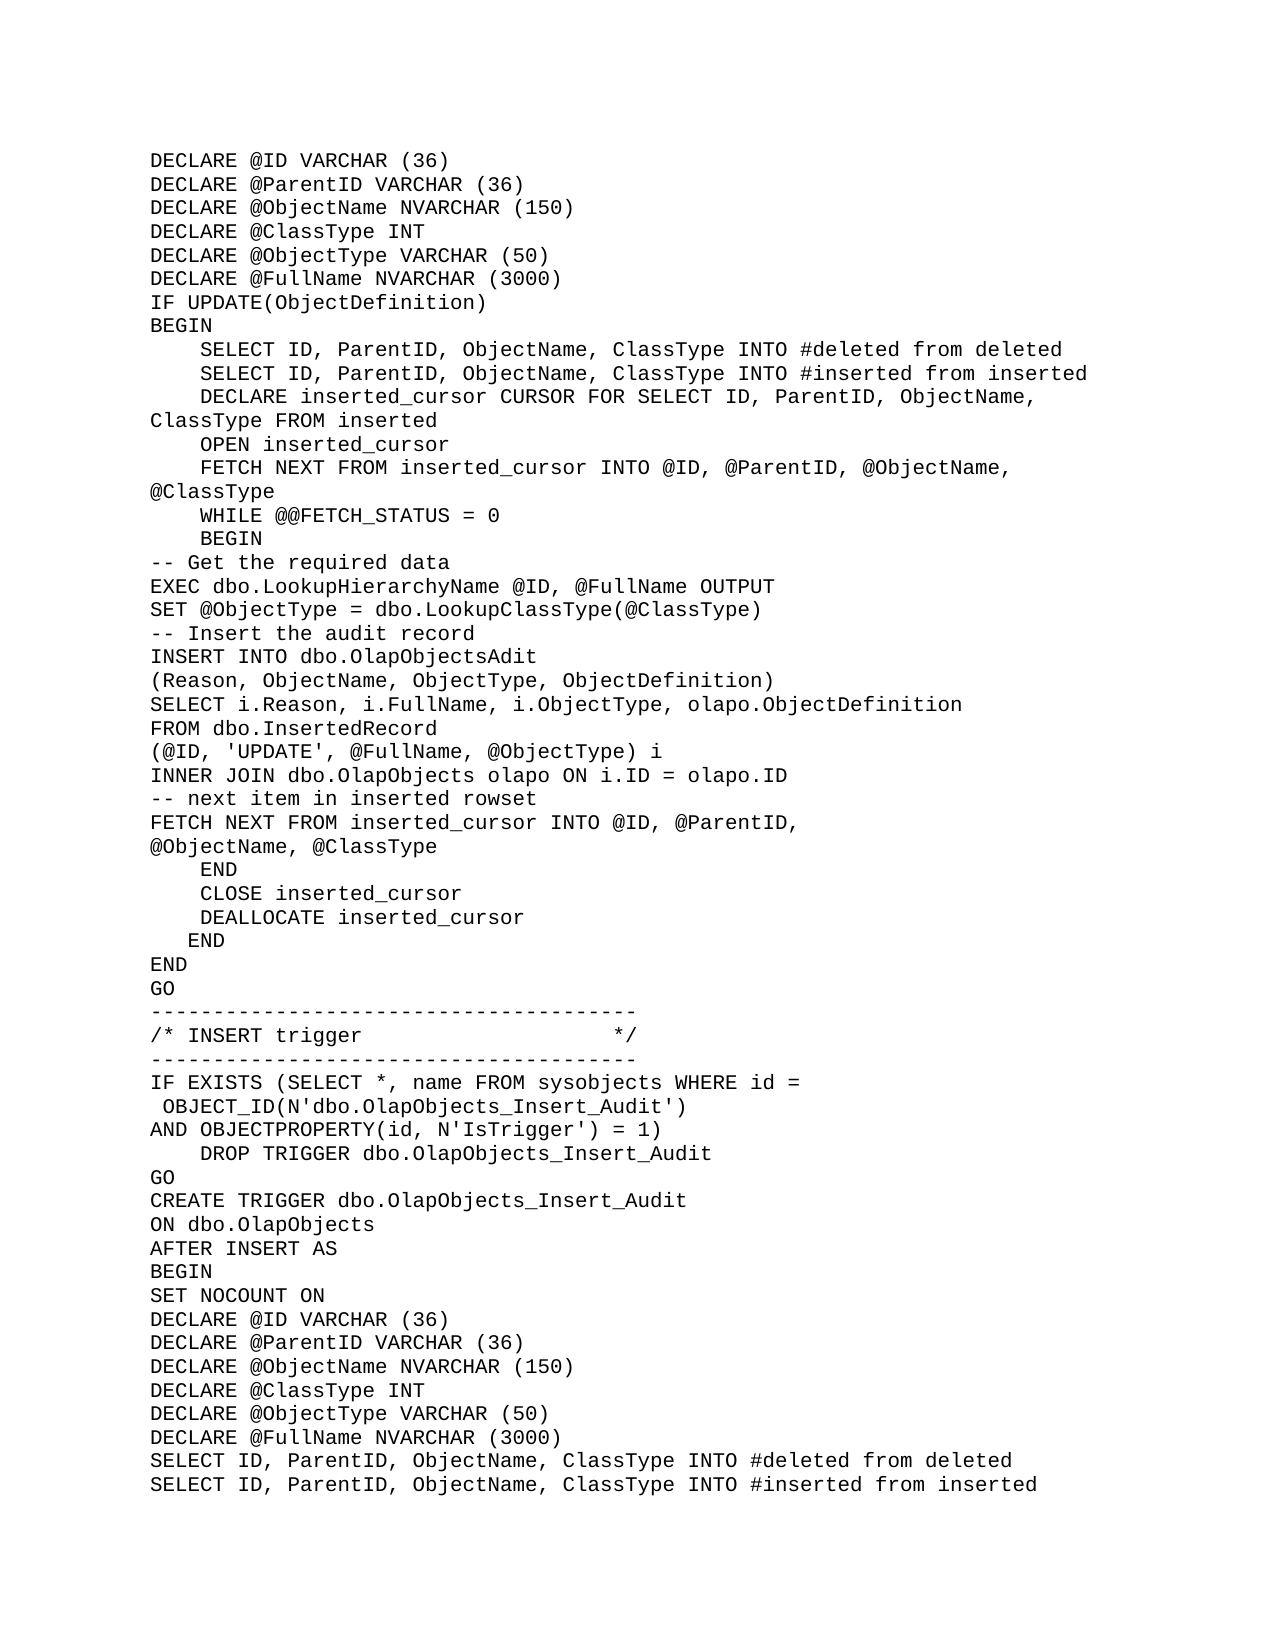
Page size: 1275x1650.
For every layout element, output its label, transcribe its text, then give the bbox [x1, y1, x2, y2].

text DROP TRIGGER dbo.OlapObjects_Insert_Audit [150, 1143, 1125, 1167]
text SELECT ID, ParentID, ObjectName, ClassType INTO #inserted from inserted [150, 1474, 1125, 1498]
text GO [150, 1167, 1125, 1190]
text DECLARE @FullName NVARCHAR (3000) [150, 268, 1125, 292]
text --------------------------------------- [150, 1048, 1125, 1072]
text CLOSE inserted_cursor [150, 883, 1125, 907]
text WHILE @@FETCH_STATUS = 0 [150, 505, 1125, 528]
text BEGIN [150, 1261, 1125, 1285]
text END [150, 930, 1125, 954]
text DECLARE @ClassType INT [150, 221, 1125, 244]
text GO [150, 978, 1125, 1001]
text INSERT INTO dbo.OlapObjectsAdit [150, 647, 1125, 670]
text OBJECT_ID(N'dbo.OlapObjects_Insert_Audit') [150, 1096, 1125, 1119]
text (@ID, 'UPDATE', @FullName, @ObjectType) i [150, 741, 1125, 765]
text ON dbo.OlapObjects [150, 1214, 1125, 1238]
text @ObjectName, @ClassType [150, 836, 1125, 859]
text DECLARE @ObjectType VARCHAR (50) [150, 244, 1125, 268]
text DECLARE @FullName NVARCHAR (3000) [150, 1427, 1125, 1451]
text FROM dbo.InsertedRecord [150, 717, 1125, 741]
text /* INSERT trigger */ [150, 1025, 1125, 1048]
text END [150, 954, 1125, 978]
text INNER JOIN dbo.OlapObjects olapo ON i.ID = olapo.ID [150, 765, 1125, 788]
text -- Get the required data [150, 552, 1125, 576]
text -- Insert the audit record [150, 623, 1125, 647]
text DECLARE @ObjectType VARCHAR (50) [150, 1403, 1125, 1427]
text SET NOCOUNT ON [150, 1285, 1125, 1309]
text FETCH NEXT FROM inserted_cursor INTO @ID, @ParentID, @ObjectName, [150, 457, 1125, 481]
text CREATE TRIGGER dbo.OlapObjects_Insert_Audit [150, 1190, 1125, 1214]
text DEALLOCATE inserted_cursor [150, 907, 1125, 930]
text DECLARE @ObjectName NVARCHAR (150) [150, 197, 1125, 221]
text DECLARE @ObjectName NVARCHAR (150) [150, 1356, 1125, 1379]
text DECLARE @ClassType INT [150, 1379, 1125, 1403]
text @ClassType [150, 481, 1125, 505]
text IF EXISTS (SELECT *, name FROM sysobjects WHERE id = [150, 1072, 1125, 1096]
text DECLARE @ParentID VARCHAR (36) [150, 174, 1125, 197]
text ClassType FROM inserted [150, 410, 1125, 434]
text DECLARE @ID VARCHAR (36) [150, 150, 1125, 174]
text IF UPDATE(ObjectDefinition) [150, 292, 1125, 316]
text BEGIN [150, 316, 1125, 339]
text DECLARE inserted_cursor CURSOR FOR SELECT ID, ParentID, ObjectName, [150, 386, 1125, 410]
text SELECT ID, ParentID, ObjectName, ClassType INTO #deleted from deleted [150, 1451, 1125, 1474]
text OPEN inserted_cursor [150, 434, 1125, 457]
text --------------------------------------- [150, 1001, 1125, 1025]
text FETCH NEXT FROM inserted_cursor INTO @ID, @ParentID, [150, 812, 1125, 836]
text SELECT ID, ParentID, ObjectName, ClassType INTO #deleted from deleted [150, 339, 1125, 363]
text EXEC dbo.LookupHierarchyName @ID, @FullName OUTPUT [150, 576, 1125, 599]
text BEGIN [150, 528, 1125, 552]
text SELECT ID, ParentID, ObjectName, ClassType INTO #inserted from inserted [150, 363, 1125, 386]
text AND OBJECTPROPERTY(id, N'IsTrigger') = 1) [150, 1119, 1125, 1143]
text END [150, 859, 1125, 883]
text -- next item in inserted rowset [150, 788, 1125, 812]
text SELECT i.Reason, i.FullName, i.ObjectType, olapo.ObjectDefinition [150, 694, 1125, 717]
text DECLARE @ID VARCHAR (36) [150, 1309, 1125, 1332]
text DECLARE @ParentID VARCHAR (36) [150, 1332, 1125, 1356]
text (Reason, ObjectName, ObjectType, ObjectDefinition) [150, 670, 1125, 694]
text SET @ObjectType = dbo.LookupClassType(@ClassType) [150, 599, 1125, 623]
text AFTER INSERT AS [150, 1238, 1125, 1261]
